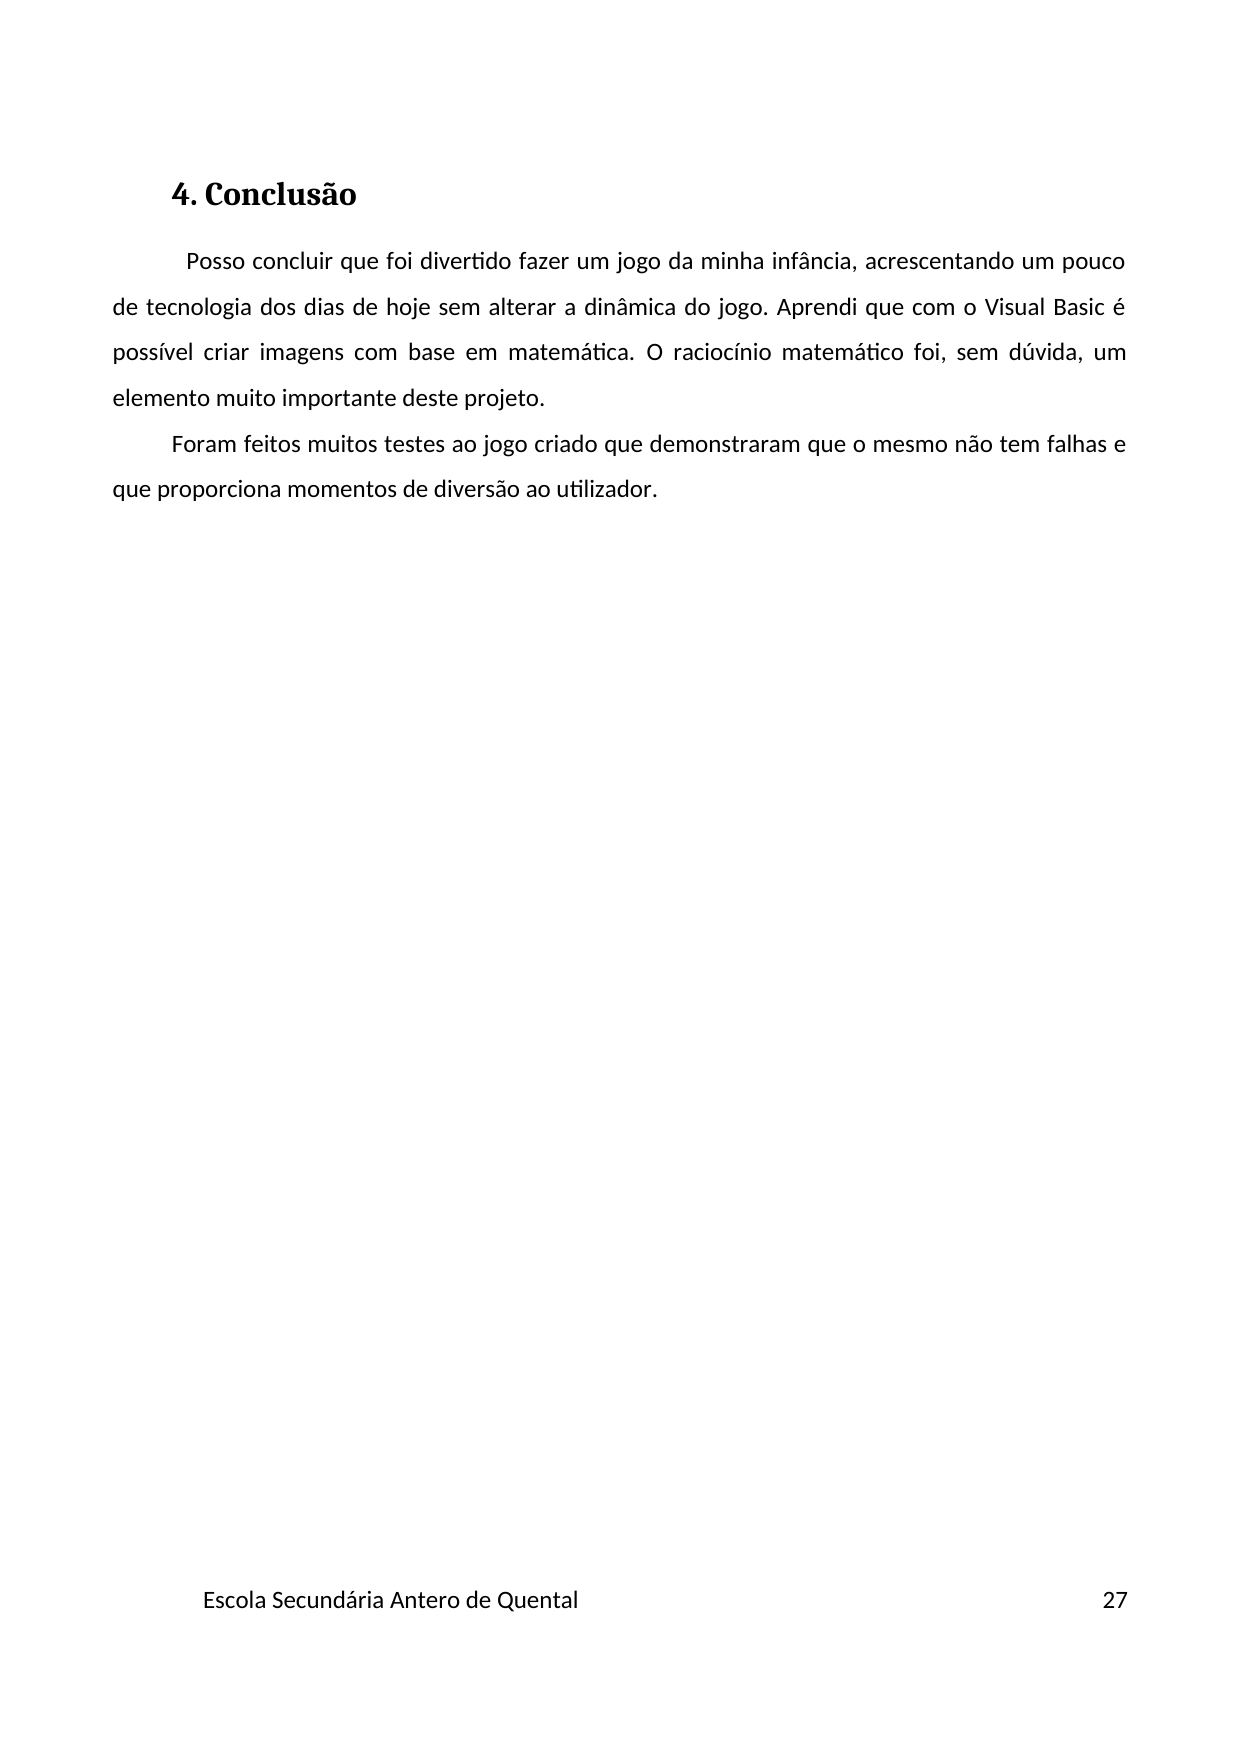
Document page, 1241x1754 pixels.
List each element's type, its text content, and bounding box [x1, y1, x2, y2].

text Posso concluir que foi divertido fazer um jogo da minha infância, acrescentando um pouco de tecnologia dos dias de hoje sem alterar a dinâmica do jogo. Aprendi que com o Visual Basic é possível criar imagens com base em matemática. O raciocínio matemático foi, sem dúvida, um elemento muito importante deste projeto. [112, 245, 1128, 413]
text Foram feitos muitos testes ao jogo criado que demonstraram que o mesmo não tem falhas e que proporciona momentos de diversão ao utilizador. [112, 428, 1128, 504]
title 4. Conclusão [112, 175, 1128, 213]
